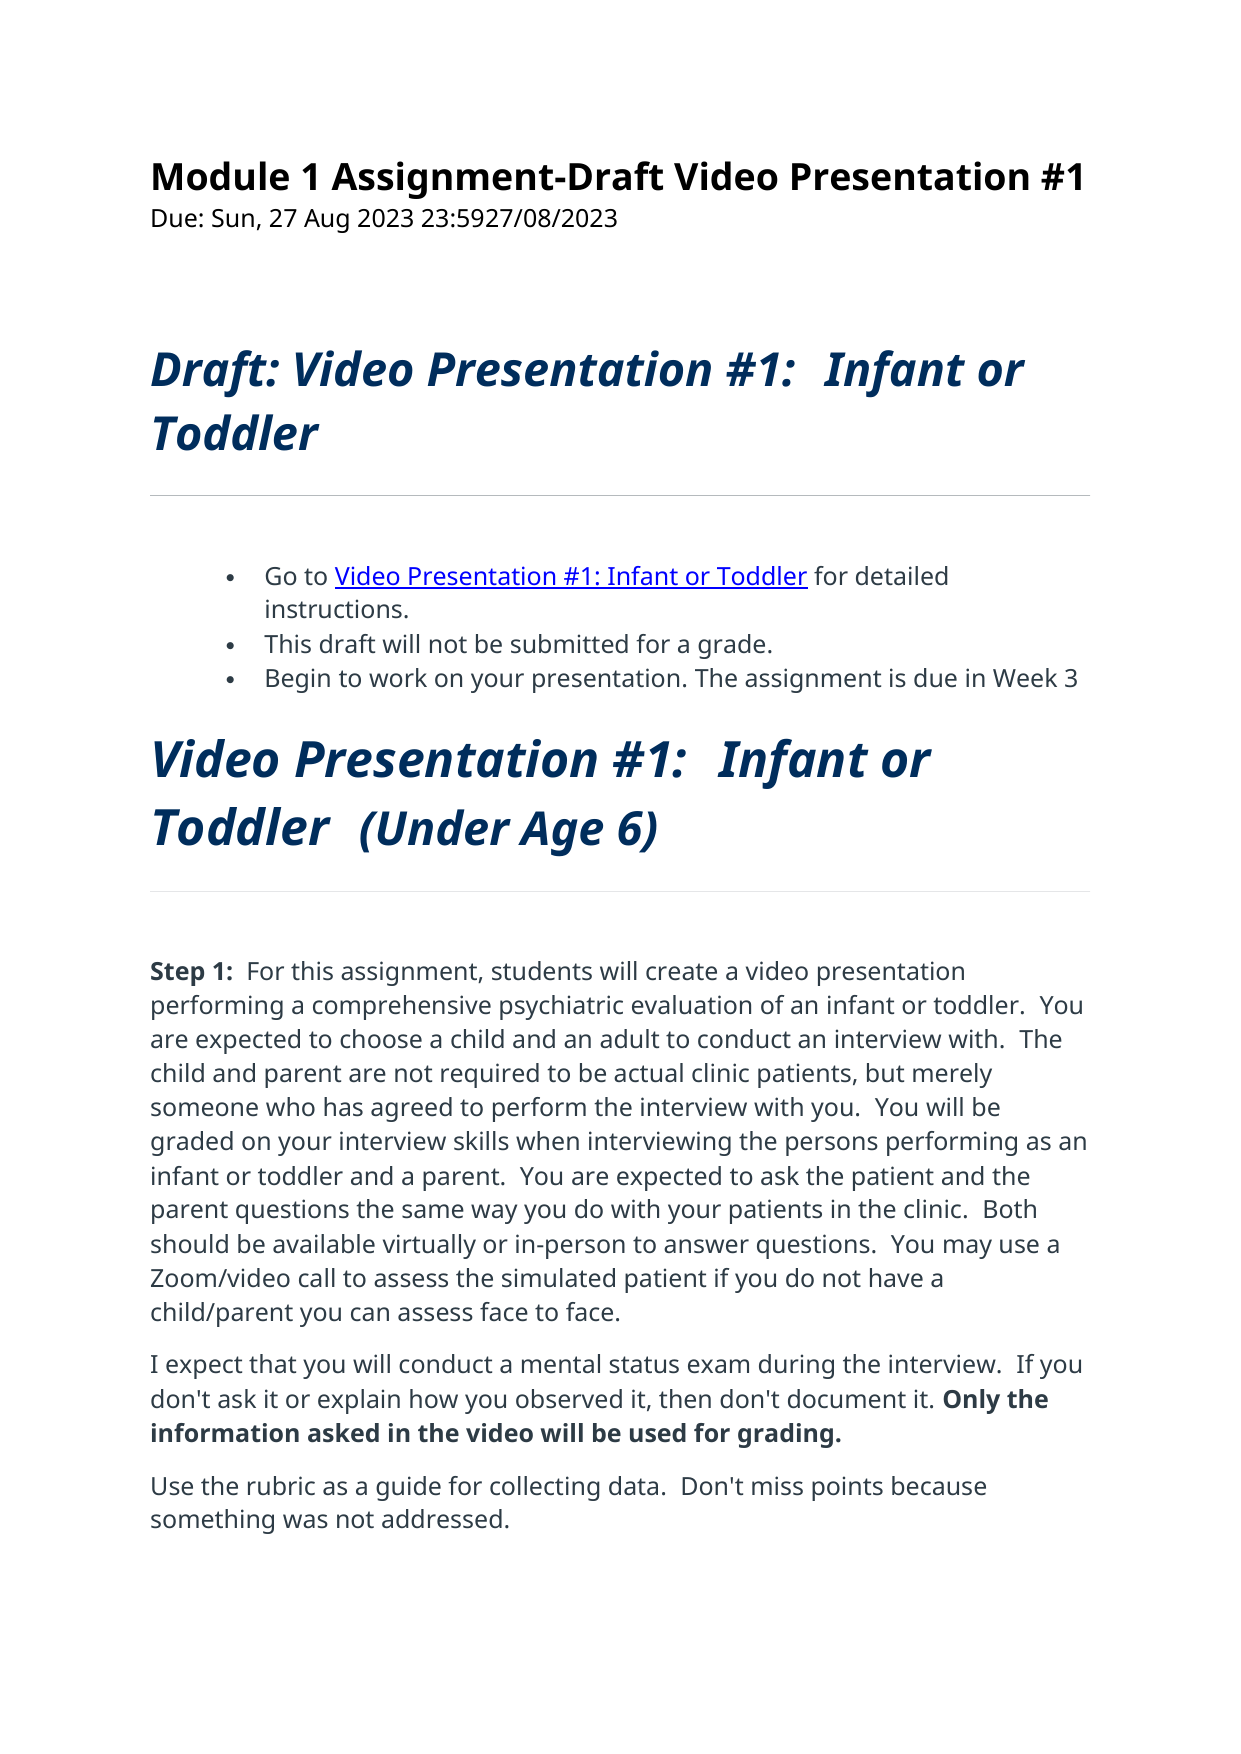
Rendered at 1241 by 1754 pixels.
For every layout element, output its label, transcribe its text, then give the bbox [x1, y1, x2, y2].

text Draft: Video Presentation #1: Infant or Toddler [150, 336, 1090, 464]
text Due: Sun, 27 Aug 2023 23:5927/08/2023 [150, 201, 1090, 235]
text I expect that you will conduct a mental status exam during the interview. If you don't ask it or explain how you observed it, then don't document it. Only the information asked in the video will be used for grading. [150, 1347, 1090, 1449]
text Module 1 Assignment-Draft Video Presentation #1 [150, 150, 1090, 201]
list This draft will not be submitted for a grade. [227, 626, 1090, 660]
text Use the rubric as a guide for collecting data. Don't miss points because something was not addressed. [150, 1468, 1090, 1536]
text Step 1: For this assignment, students will create a video presentation performing a comprehensive psychiatric evaluation of an infant or toddler. You are expected to choose a child and an adult to conduct an interview with. The child and parent are not required to be actual clinic patients, but merely someone who has agreed to perform the interview with you. You will be graded on your interview skills when interviewing the persons performing as an infant or toddler and a parent. You are expected to ask the patient and the parent questions the same way you do with your patients in the clinic. Both should be available virtually or in-person to answer questions. You may use a Zoom/video call to assess the simulated patient if you do not have a child/parent you can assess face to face. [150, 954, 1090, 1328]
list Begin to work on your presentation. The assignment is due in Week 3 [227, 660, 1090, 694]
text Video Presentation #1: Infant or Toddler (Under Age 6) [150, 723, 1090, 860]
list Go to Video Presentation #1: Infant or Toddler for detailed instructions. [227, 558, 1090, 626]
